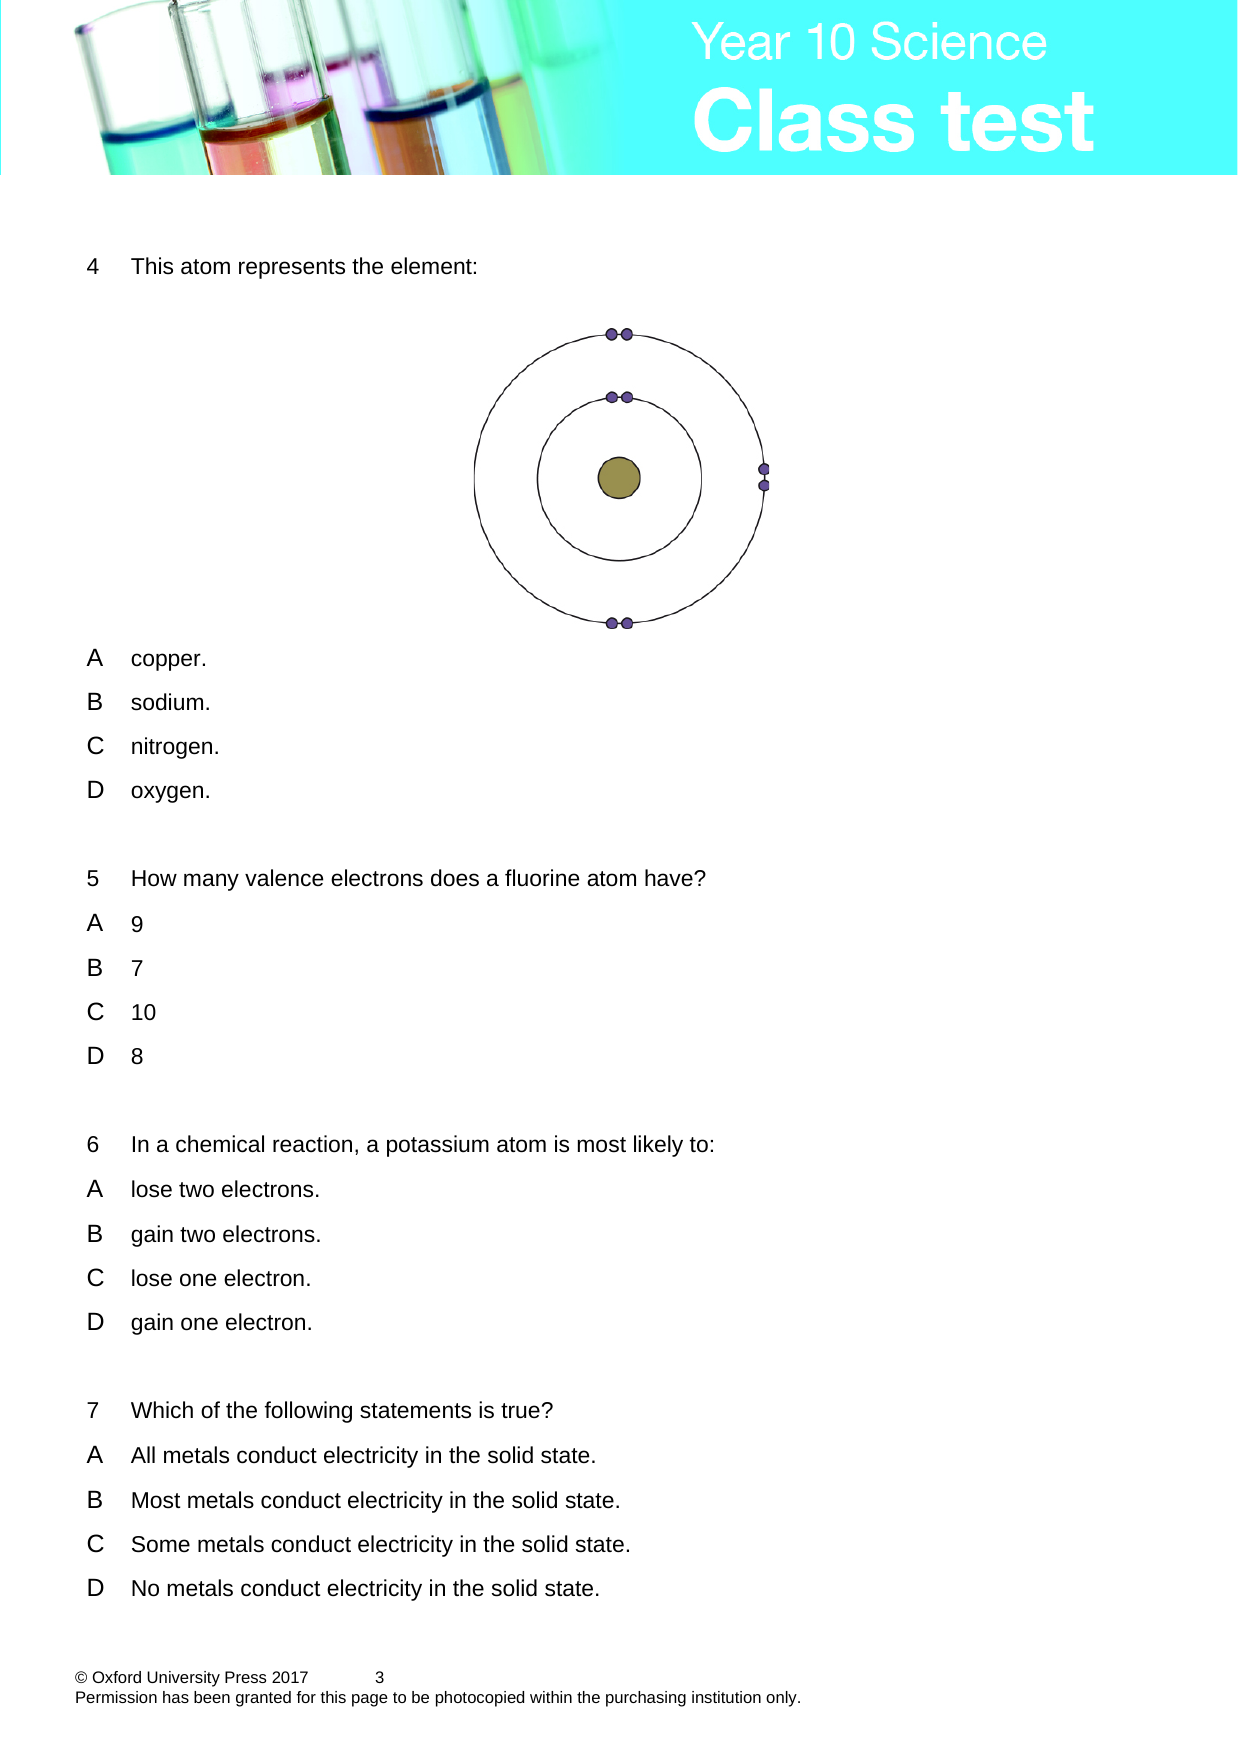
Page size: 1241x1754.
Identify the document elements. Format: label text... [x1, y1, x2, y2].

table_cell D [75, 1037, 119, 1081]
table_cell B [75, 683, 119, 727]
table_cell lose one electron. [119, 1259, 1168, 1303]
table_cell A [75, 904, 119, 948]
table_header 4 This atom represents the element: [75, 203, 1168, 292]
table_cell lose two electrons. [119, 1170, 1168, 1214]
table_cell 7 Which of the following statements is true? [75, 1347, 1168, 1436]
table_cell 7 [119, 949, 1168, 993]
picture [0, 0, 1236, 175]
table_cell gain one electron. [119, 1303, 1168, 1347]
table_cell sodium. [119, 683, 1168, 727]
table_cell B [75, 1215, 119, 1259]
table_cell gain two electrons. [119, 1215, 1168, 1259]
table_cell Most metals conduct electricity in the solid state. [119, 1480, 1168, 1525]
table_cell 5 How many valence electrons does a fluorine atom have? [75, 815, 1168, 904]
table_cell 9 [119, 904, 1168, 948]
table_cell No metals conduct electricity in the solid state. [119, 1569, 1168, 1613]
table_cell C [75, 1525, 119, 1569]
table_cell 10 [119, 993, 1168, 1037]
table_cell 6 In a chemical reaction, a potassium atom is most likely to: [75, 1081, 1168, 1170]
table_cell Some metals conduct electricity in the solid state. [119, 1525, 1168, 1569]
table_cell oxygen. [119, 771, 1168, 815]
table_cell C [75, 727, 119, 771]
table_cell C [75, 1259, 119, 1303]
picture [473, 328, 770, 629]
table_cell D [75, 1569, 119, 1613]
table_cell A [75, 1170, 119, 1214]
table_cell D [75, 1303, 119, 1347]
table_cell B [75, 949, 119, 993]
table_cell [75, 292, 1168, 638]
table_cell A [75, 1436, 119, 1480]
table_cell 8 [119, 1037, 1168, 1081]
table_cell All metals conduct electricity in the solid state. [119, 1436, 1168, 1480]
table_cell copper. [119, 638, 1168, 683]
table_cell C [75, 993, 119, 1037]
table_cell nitrogen. [119, 727, 1168, 771]
table_cell B [75, 1480, 119, 1525]
table_cell D [75, 771, 119, 815]
table_cell A [75, 638, 119, 683]
